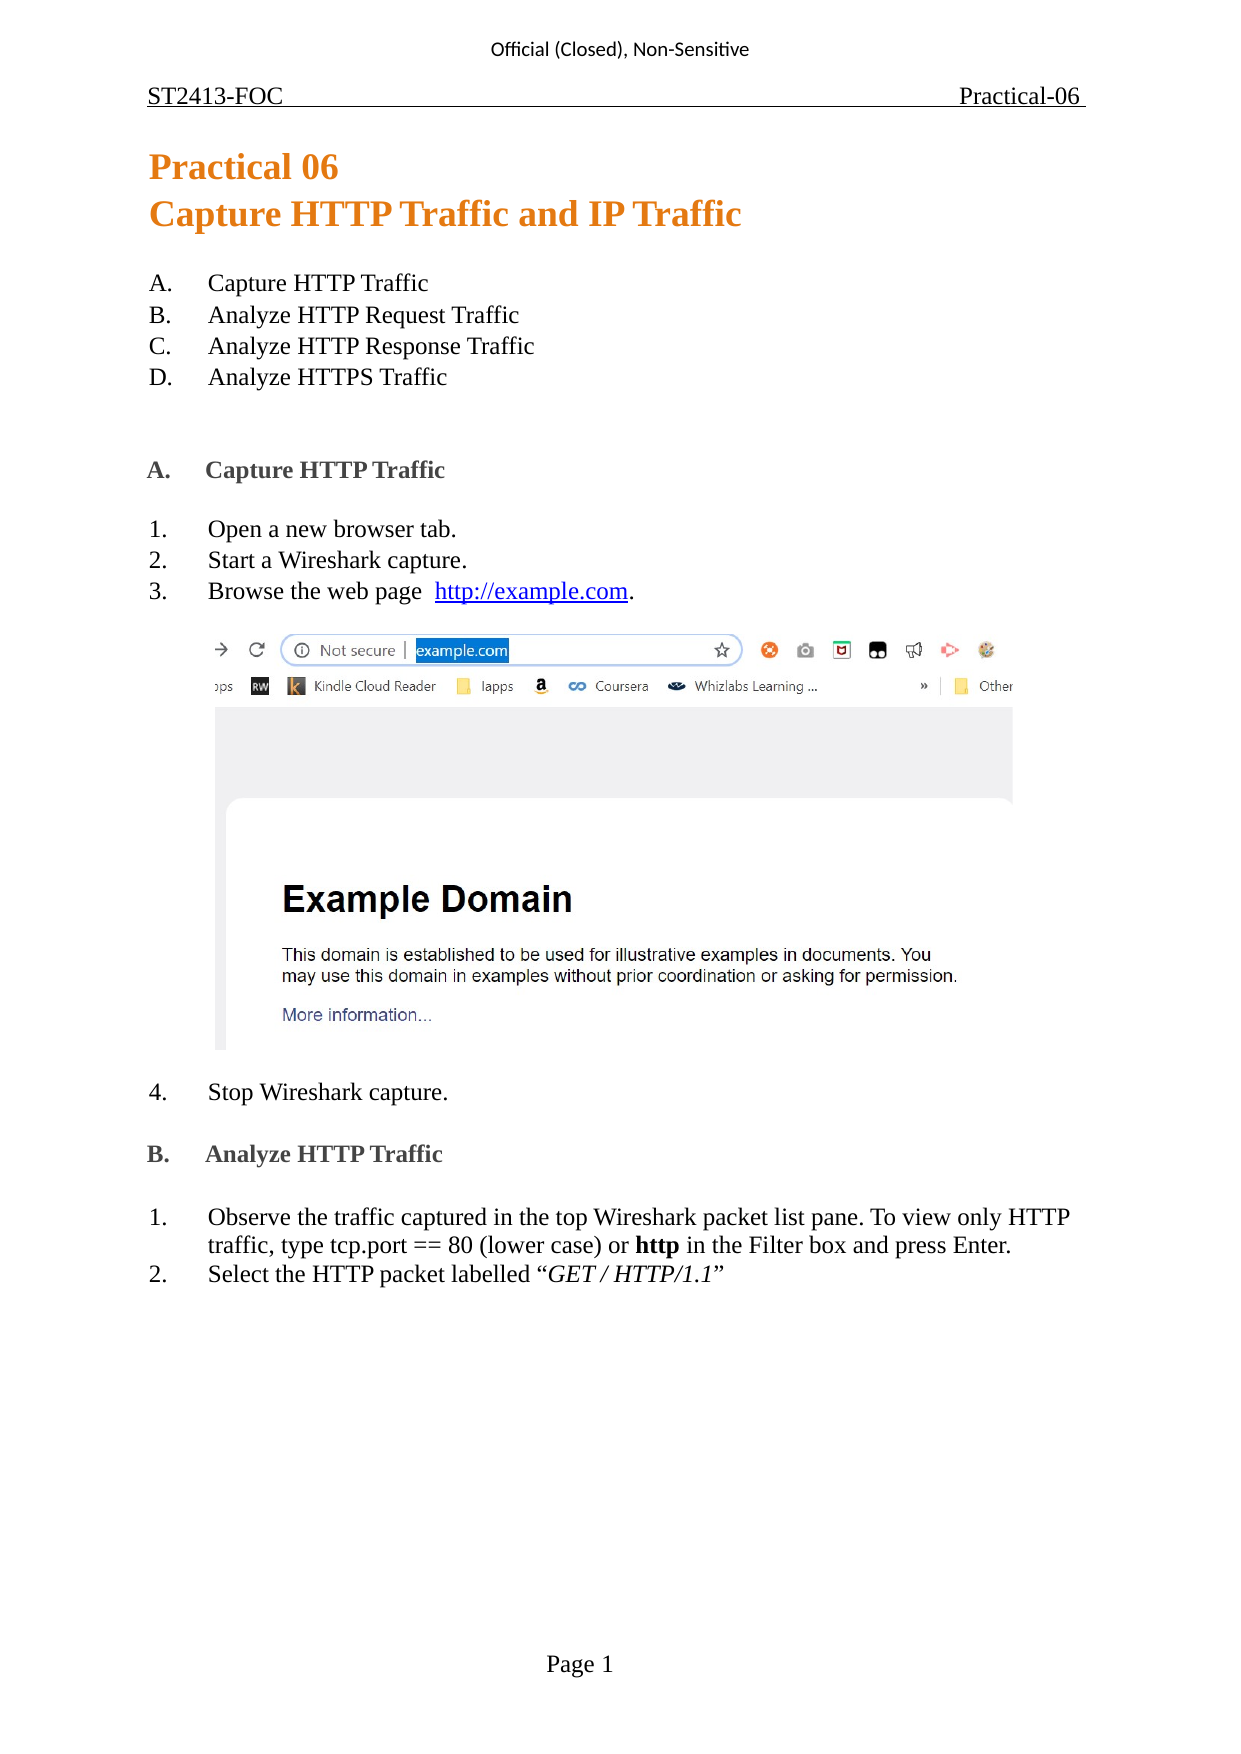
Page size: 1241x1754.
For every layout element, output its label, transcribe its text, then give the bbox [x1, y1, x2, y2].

list Browse the web page http://example.com. [148, 576, 1086, 605]
list Analyze HTTP Request Traffic [148, 300, 1086, 328]
text A. Capture HTTP Traffic [112, 455, 1086, 484]
list Observe the traffic captured in the top Wireshark packet list pane. To view only HTTP traffic, type tcp.port == 80 (lower case) or http in the Filter box and press Enter. [148, 1202, 1086, 1259]
text Practical 06 [148, 144, 1086, 187]
list Capture HTTP Traffic [148, 268, 1086, 297]
picture [215, 634, 1013, 1050]
list Stop Wireshark capture. [148, 1077, 1086, 1106]
text Capture HTTP Traffic and IP Traffic [148, 191, 1086, 234]
list Start a Wireshark capture. [148, 545, 1086, 574]
list Analyze HTTP Response Traffic [148, 331, 1086, 359]
list Select the HTTP packet labelled “GET / HTTP/1.1” [148, 1259, 1086, 1288]
list Open a new browser tab. [148, 514, 1086, 543]
list Analyze HTTPS Traffic [148, 362, 1086, 391]
text B. Analyze HTTP Traffic [112, 1139, 1086, 1168]
